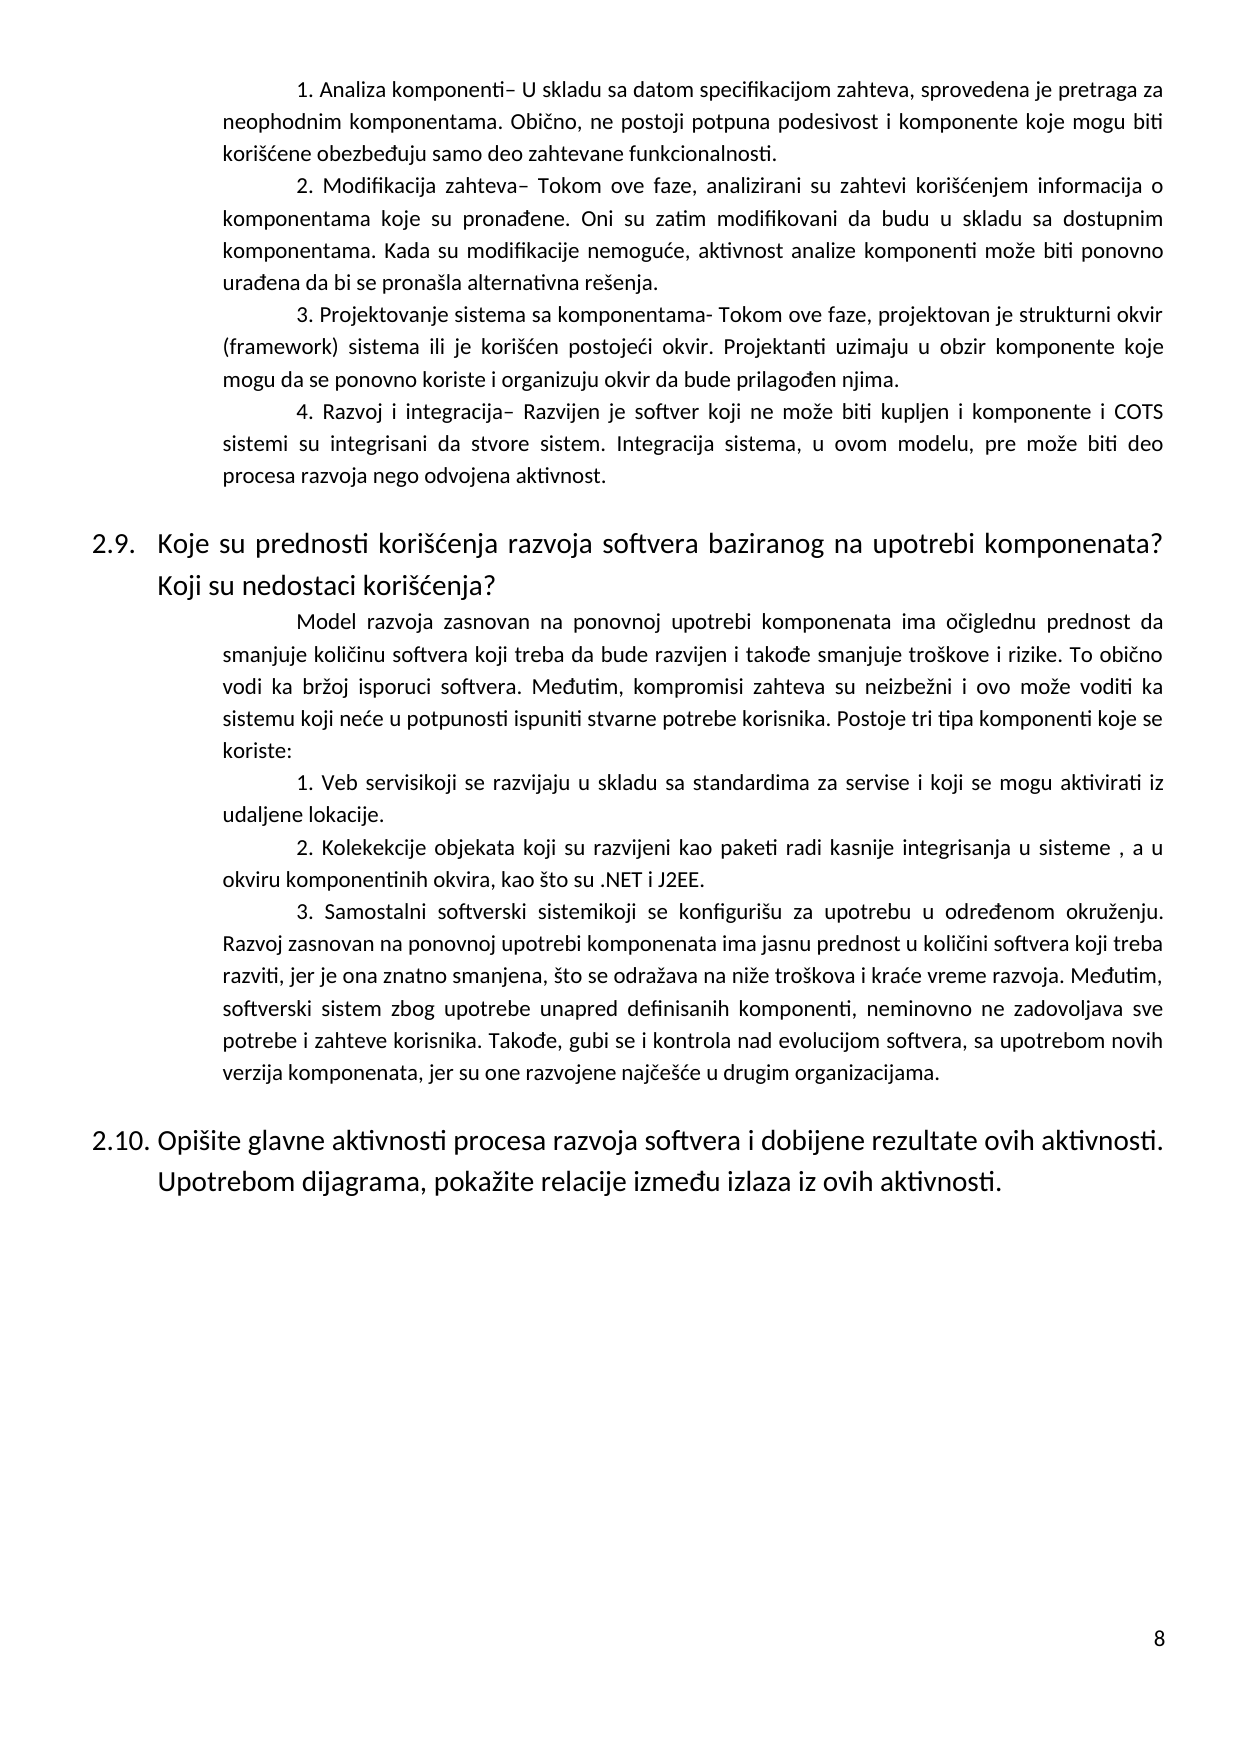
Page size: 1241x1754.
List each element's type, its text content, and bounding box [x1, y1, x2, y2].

list 2. Modifikacija zahteva– Tokom ove faze, analizirani su zahtevi korišćenjem informacija o komponentama koje su pronađene. Oni su zatim modifikovani da budu u skladu sa dostupnim komponentama. Kada su modifikacije nemoguće, aktivnost analize komponenti može biti ponovno urađena da bi se pronašla alternativna rešenja. [222, 172, 1165, 296]
list Koje su prednosti korišćenja razvoja softvera baziranog na upotrebi komponenata? Koji su nedostaci korišćenja? [92, 526, 1165, 602]
list 1. Analiza komponenti– U skladu sa datom specifikacijom zahteva, sprovedena je pretraga za neophodnim komponentama. Obično, ne postoji potpuna podesivost i komponente koje mogu biti korišćene obezbeđuju samo deo zahtevane funkcionalnosti. [222, 75, 1165, 167]
list 4. Razvoj i integracija– Razvijen je softver koji ne može biti kupljen i komponente i COTS sistemi su integrisani da stvore sistem. Integracija sistema, u ovom modelu, pre može biti deo procesa razvoja nego odvojena aktivnost. [222, 397, 1165, 489]
list Opišite glavne aktivnosti procesa razvoja softvera i dobijene rezultate ovih aktivnosti. Upotrebom dijagrama, pokažite relacije između izlaza iz ovih aktivnosti. [92, 1122, 1165, 1199]
list 3. Samostalni softverski sistemikoji se konfigurišu za upotrebu u određenom okruženju. Razvoj zasnovan na ponovnoj upotrebi komponenata ima jasnu prednost u količini softvera koji treba razviti, jer je ona znatno smanjena, što se odražava na niže troškova i kraće vreme razvoja. Međutim, softverski sistem zbog upotrebe unapred definisanih komponenti, neminovno ne zadovoljava sve potrebe i zahteve korisnika. Takođe, gubi se i kontrola nad evolucijom softvera, sa upotrebom novih verzija komponenata, jer su one razvojene najčešće u drugim organizacijama. [222, 897, 1165, 1086]
list 3. Projektovanje sistema sa komponentama- Tokom ove faze, projektovan je strukturni okvir (framework) sistema ili je korišćen postojeći okvir. Projektanti uzimaju u obzir komponente koje mogu da se ponovno koriste i organizuju okvir da bude prilagođen njima. [222, 300, 1165, 393]
list Model razvoja zasnovan na ponovnoj upotrebi komponenata ima očiglednu prednost da smanjuje količinu softvera koji treba da bude razvijen i takođe smanjuje troškove i rizike. To obično vodi ka bržoj isporuci softvera. Međutim, kompromisi zahteva su neizbežni i ovo može voditi ka sistemu koji neće u potpunosti ispuniti stvarne potrebe korisnika. Postoje tri tipa komponenti koje se koriste: [222, 607, 1165, 764]
list 1. Veb servisikoji se razvijaju u skladu sa standardima za servise i koji se mogu aktivirati iz udaljene lokacije. [222, 768, 1165, 829]
list 2. Kolekekcije objekata koji su razvijeni kao paketi radi kasnije integrisanja u sisteme , a u okviru komponentinih okvira, kao što su .NET i J2EE. [222, 833, 1165, 893]
